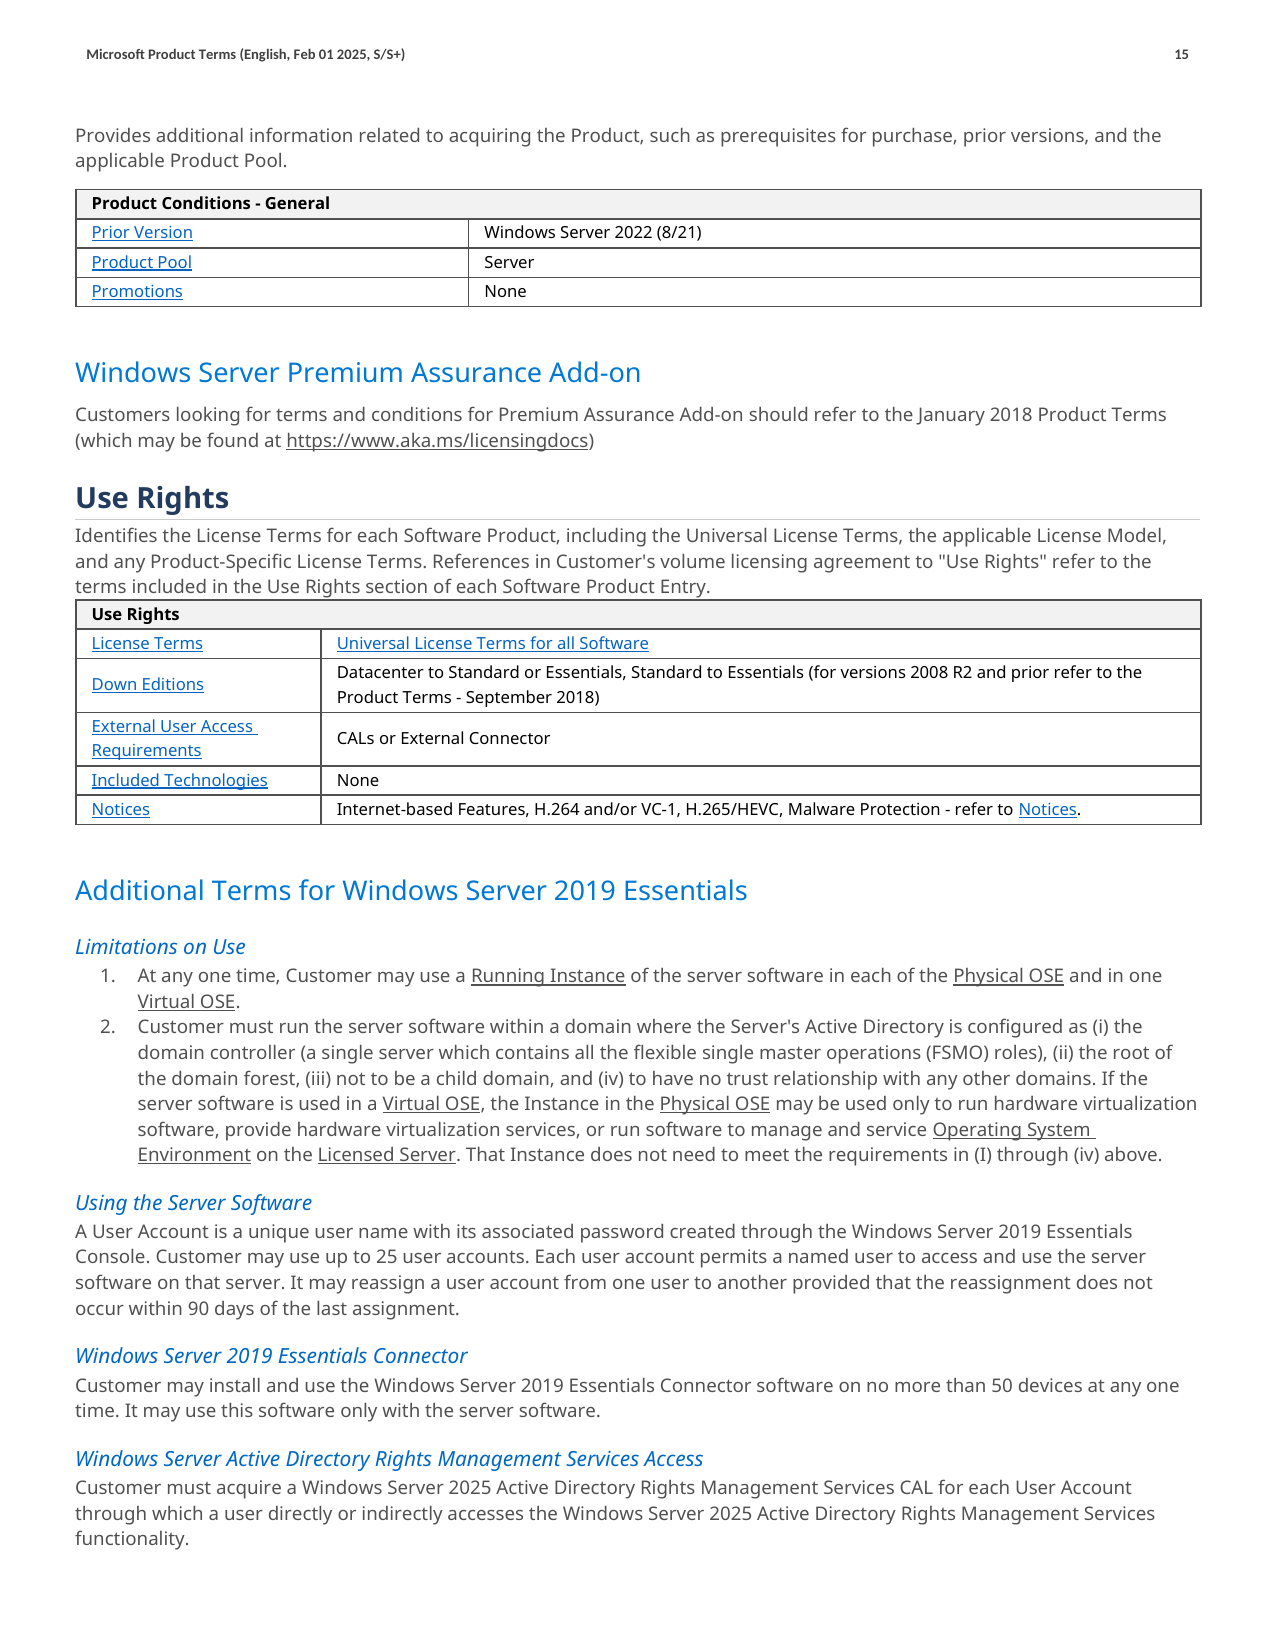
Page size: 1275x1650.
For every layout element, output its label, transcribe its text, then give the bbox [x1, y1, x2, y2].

table_cell Universal License Terms for all Software [322, 630, 1200, 658]
table_cell Datacenter to Standard or Essentials, Standard to Essentials (for versions 2008 R2 and prior refer to the Product Terms - September 2018) [322, 659, 1200, 711]
table_header Product Conditions - General [77, 190, 1200, 218]
subtitle Windows Server 2019 Essentials Connector [75, 1341, 1200, 1370]
text Provides additional information related to acquiring the Product, such as prerequisites for purchase, prior versions, and the applicable Product Pool. [75, 122, 1200, 173]
table_cell CALs or External Connector [322, 713, 1200, 765]
table_cell Down Editions [77, 659, 320, 711]
table_cell None [322, 767, 1200, 794]
table_cell Prior Version [77, 220, 468, 247]
list Use Rights [75, 478, 1200, 519]
subtitle Limitations on Use [75, 932, 1200, 961]
subtitle Additional Terms for Windows Server 2019 Essentials [75, 871, 1200, 908]
table_cell External User Access Requirements [77, 713, 320, 765]
table_cell Notices [77, 796, 320, 824]
table_cell Included Technologies [77, 767, 320, 794]
text Customer may install and use the Windows Server 2019 Essentials Connector software on no more than 50 devices at any one time. It may use this software only with the server software. [75, 1372, 1200, 1423]
table_cell Product Pool [77, 249, 468, 276]
list Customer must run the server software within a domain where the Server's Active Directory is configured as (i) the domain controller (a single server which contains all the flexible single master operations (FSMO) roles), (ii) the root of the domain forest, (iii) not to be a child domain, and (iv) to have no trust relationship with any other domains. If the server software is used in a Virtual OSE, the Instance in the Physical OSE may be used only to run hardware virtualization software, provide hardware virtualization services, or run software to manage and service Operating System Environment on the Licensed Server. That Instance does not need to meet the requirements in (I) through (iv) above. [100, 1014, 1200, 1167]
text Customer must acquire a Windows Server 2025 Active Directory Rights Management Services CAL for each User Account through which a user directly or indirectly accesses the Windows Server 2025 Active Directory Rights Management Services functionality. [75, 1474, 1200, 1551]
subtitle Using the Server Software [75, 1188, 1200, 1216]
table_header Use Rights [77, 601, 1200, 628]
table_cell None [469, 278, 1200, 306]
subtitle Windows Server Premium Assurance Add-on [75, 353, 1200, 390]
table_cell License Terms [77, 630, 320, 658]
table_cell Windows Server 2022 (8/21) [469, 220, 1200, 247]
list At any one time, Customer may use a Running Instance of the server software in each of the Physical OSE and in one Virtual OSE. [100, 963, 1200, 1014]
subtitle Windows Server Active Directory Rights Management Services Access [75, 1444, 1200, 1472]
table_cell Internet-based Features, H.264 and/or VC-1, H.265/HEVC, Malware Protection - refer to Notices. [322, 796, 1200, 824]
table_cell Server [469, 249, 1200, 276]
text Identifies the License Terms for each Software Product, including the Universal License Terms, the applicable License Model, and any Product-Specific License Terms. References in Customer's volume licensing agreement to "Use Rights" refer to the terms included in the Use Rights section of each Software Product Entry. [75, 522, 1200, 599]
text Customers looking for terms and conditions for Premium Assurance Add-on should refer to the January 2018 Product Terms (which may be found at https://www.aka.ms/licensingdocs) [75, 402, 1200, 453]
text A User Account is a unique user name with its associated password created through the Windows Server 2019 Essentials Console. Customer may use up to 25 user accounts. Each user account permits a named user to access and use the server software on that server. It may reassign a user account from one user to another provided that the reassignment does not occur within 90 days of the last assignment. [75, 1218, 1200, 1320]
table_cell Promotions [77, 278, 468, 306]
